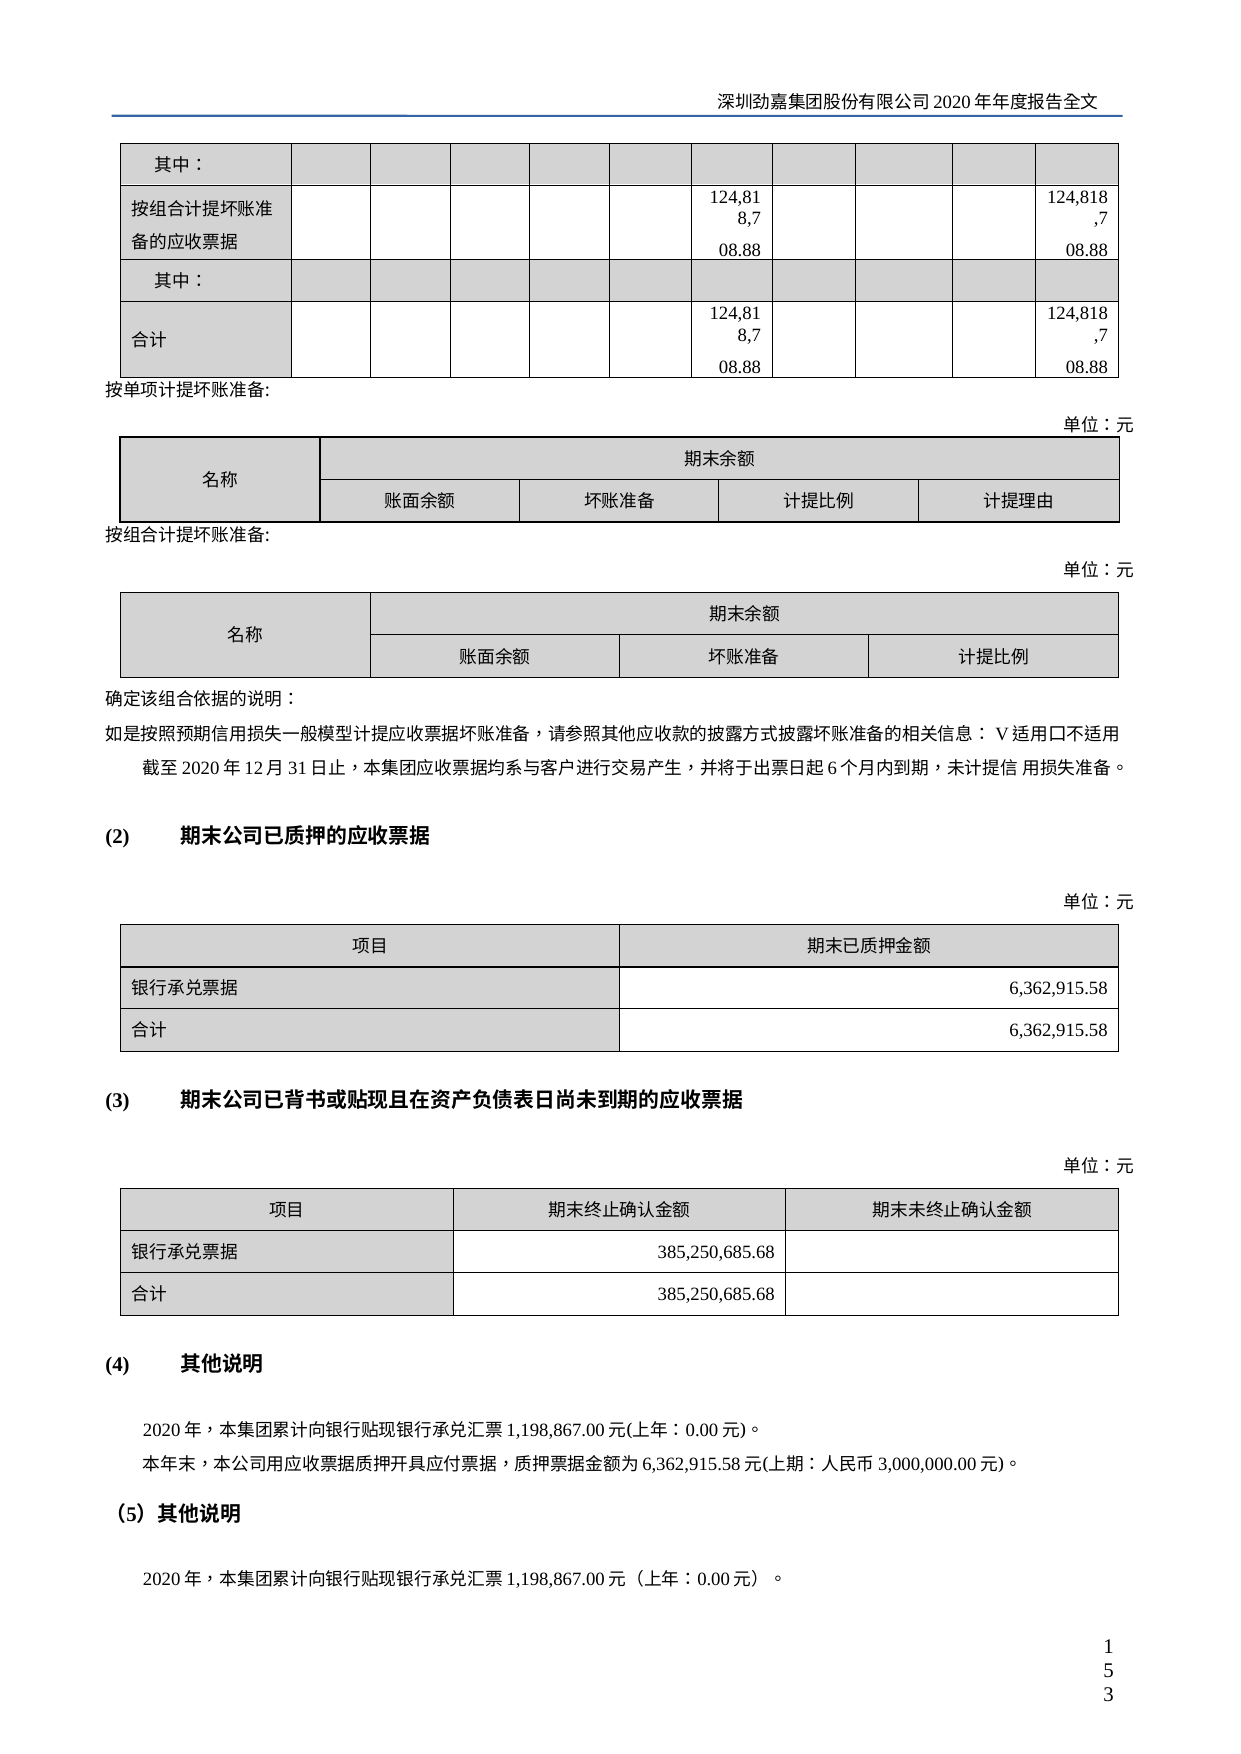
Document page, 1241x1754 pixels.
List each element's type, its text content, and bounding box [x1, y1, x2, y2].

text 确定该组合依据的说明： [105, 678, 1134, 713]
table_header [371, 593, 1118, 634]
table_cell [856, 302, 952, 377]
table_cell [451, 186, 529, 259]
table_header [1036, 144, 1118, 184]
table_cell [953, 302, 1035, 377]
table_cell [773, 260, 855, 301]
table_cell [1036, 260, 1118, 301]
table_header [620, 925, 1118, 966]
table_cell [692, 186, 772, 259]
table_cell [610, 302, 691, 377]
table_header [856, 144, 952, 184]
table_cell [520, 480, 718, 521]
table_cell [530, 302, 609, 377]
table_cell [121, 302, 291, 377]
text 按单项计提坏账准备: [105, 378, 1134, 402]
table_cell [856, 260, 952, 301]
text （5）其他说明 [105, 1499, 1134, 1527]
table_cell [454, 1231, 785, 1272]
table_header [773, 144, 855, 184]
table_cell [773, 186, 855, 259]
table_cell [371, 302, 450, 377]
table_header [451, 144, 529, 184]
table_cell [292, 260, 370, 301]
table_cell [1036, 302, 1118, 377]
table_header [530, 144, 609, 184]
text 如是按照预期信用损失一般模型计提应收票据坏账准备，请参照其他应收款的披露方式披露坏账准备的相关信息： V适用口不适用 [105, 713, 1134, 747]
text 单位：元 [105, 412, 1134, 436]
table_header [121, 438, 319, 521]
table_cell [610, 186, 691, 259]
text 按组合计提坏账准备: [105, 522, 1134, 547]
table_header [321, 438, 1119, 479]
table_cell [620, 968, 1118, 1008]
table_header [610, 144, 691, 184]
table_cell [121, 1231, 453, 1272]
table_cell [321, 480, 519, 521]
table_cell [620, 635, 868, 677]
text 单位：元 [105, 889, 1134, 913]
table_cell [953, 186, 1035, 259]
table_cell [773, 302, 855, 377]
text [105, 1567, 1134, 1591]
text 单位：元 [105, 557, 1134, 581]
text 本年末，本公司用应收票据质押开具应付票据，质押票据金额为6,362,915.58元(上期：人民币3,000,000.00元)。 [105, 1452, 1134, 1476]
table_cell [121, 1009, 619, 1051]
list 期末公司已背书或贴现且在资产负债表日尚未到期的应收票据 [105, 1085, 1134, 1114]
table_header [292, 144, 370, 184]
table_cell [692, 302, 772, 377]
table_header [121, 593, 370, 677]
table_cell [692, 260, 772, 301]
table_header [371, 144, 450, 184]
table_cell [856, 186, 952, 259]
list 期末公司已质押的应收票据 [105, 821, 1134, 850]
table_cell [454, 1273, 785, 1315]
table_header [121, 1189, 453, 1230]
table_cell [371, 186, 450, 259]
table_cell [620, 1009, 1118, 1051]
text 截至2020年12月31日止，本集团应收票据均系与客户进行交易产生，并将于出票日起6个月内到期，未计提信 用损失准备。 [105, 747, 1134, 782]
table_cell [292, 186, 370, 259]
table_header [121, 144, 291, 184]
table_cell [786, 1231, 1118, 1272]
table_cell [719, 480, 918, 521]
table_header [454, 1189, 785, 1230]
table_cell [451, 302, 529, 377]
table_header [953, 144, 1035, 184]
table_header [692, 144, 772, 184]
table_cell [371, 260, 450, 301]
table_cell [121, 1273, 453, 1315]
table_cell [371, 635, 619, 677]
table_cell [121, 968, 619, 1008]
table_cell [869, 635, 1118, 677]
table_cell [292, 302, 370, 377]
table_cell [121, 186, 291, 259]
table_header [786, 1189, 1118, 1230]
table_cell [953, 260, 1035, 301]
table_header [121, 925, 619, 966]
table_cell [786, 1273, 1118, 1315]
text 单位：元 [105, 1153, 1134, 1177]
list 其他说明 [105, 1349, 1134, 1378]
text 2020年，本集团累计向银行贴现银行承兑汇票1,198,867.00元(上年：0.00元)。 [105, 1417, 1134, 1441]
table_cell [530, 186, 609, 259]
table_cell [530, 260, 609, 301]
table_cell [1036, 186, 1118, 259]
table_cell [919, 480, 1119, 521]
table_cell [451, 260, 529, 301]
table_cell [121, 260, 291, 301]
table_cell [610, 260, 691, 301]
